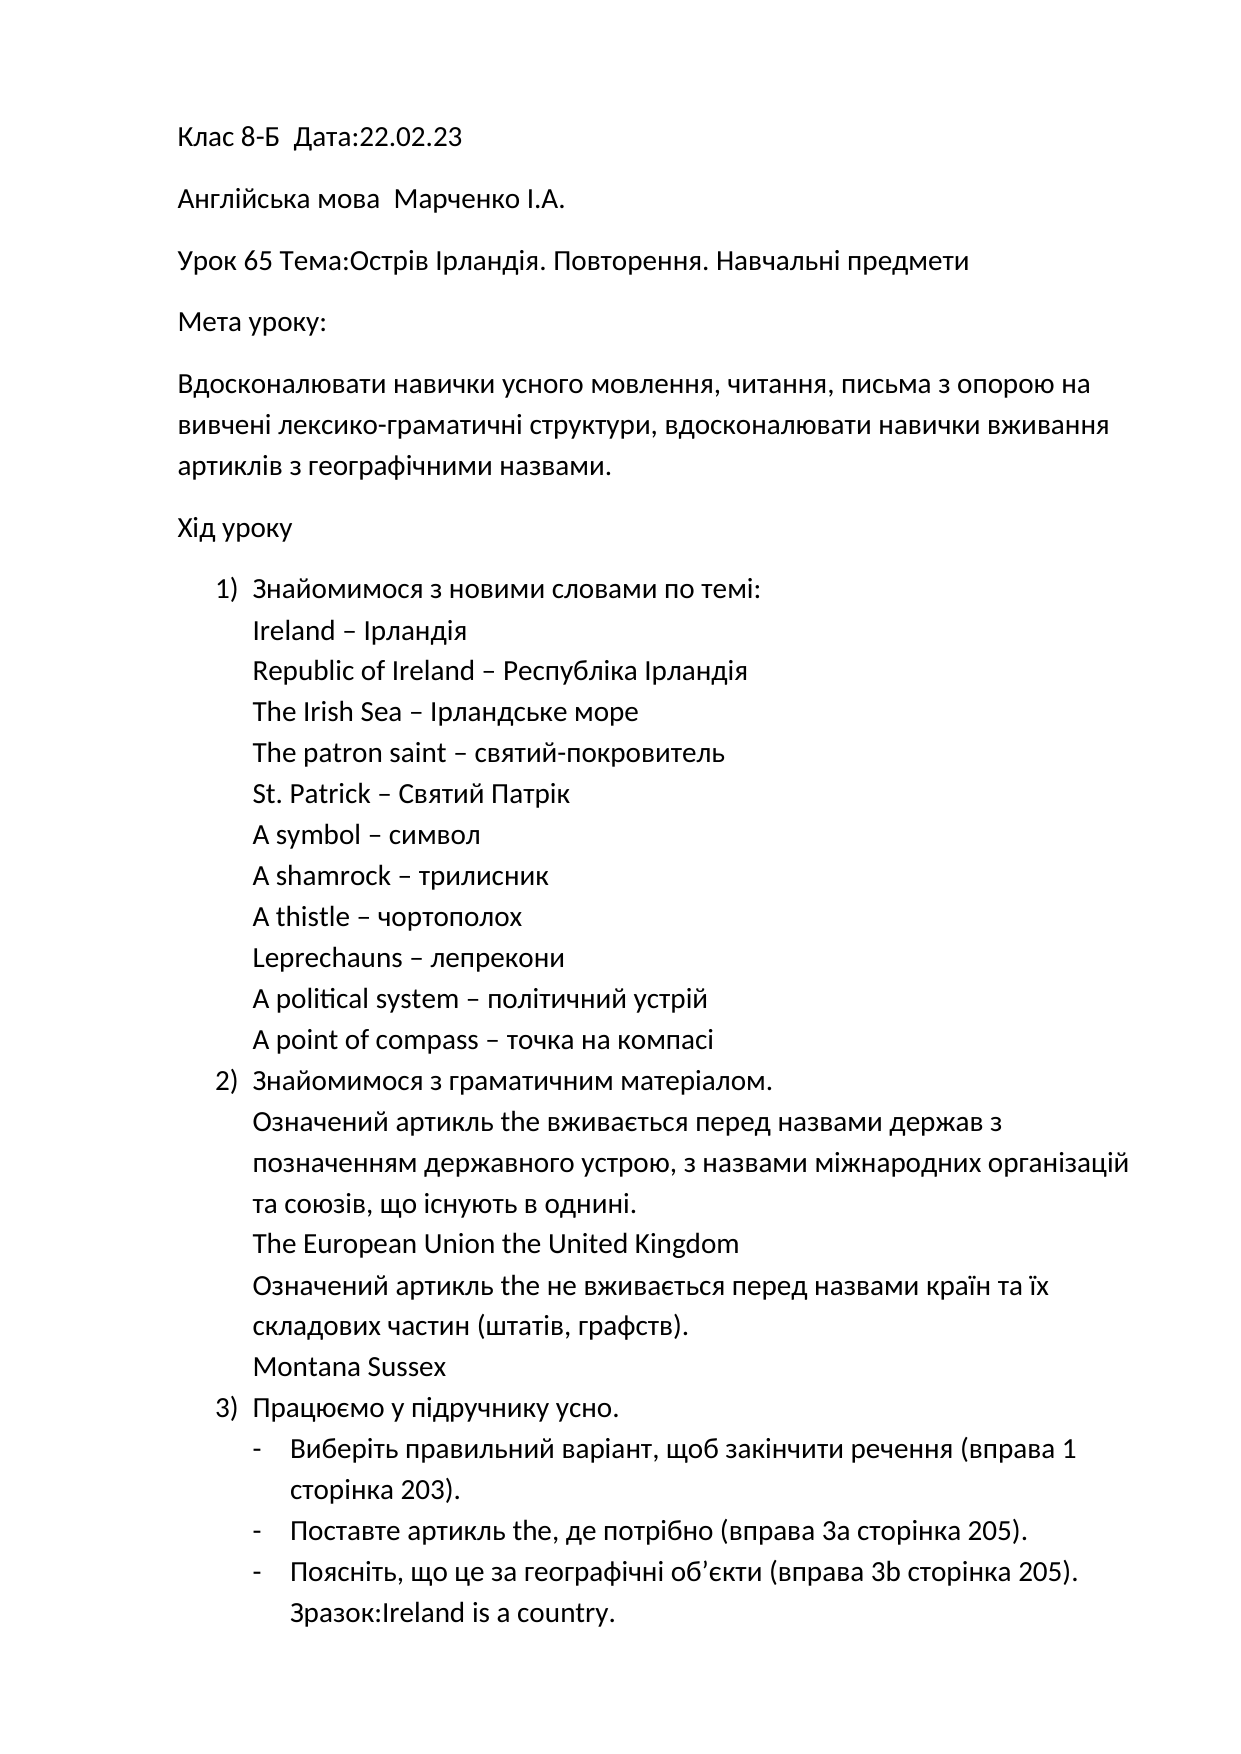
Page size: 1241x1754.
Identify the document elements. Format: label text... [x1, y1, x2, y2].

list Виберіть правильний варіант, щоб закінчити речення (вправа 1 сторінка 203). [252, 1430, 1152, 1507]
list Leprechauns – лепрекони [252, 939, 1152, 975]
list A shamrock – трилисник [252, 857, 1152, 893]
list Ireland – Ірландія [252, 612, 1152, 647]
text Хід уроку [177, 509, 1152, 544]
list A political system – політичний устрій [252, 980, 1152, 1016]
list Працюємо у підручнику усно. [215, 1389, 1152, 1425]
list Поставте артикль the, де потрібно (вправа 3а сторінка 205). [252, 1512, 1152, 1548]
list Зразок:Ireland is a country. [290, 1594, 1152, 1630]
list Republic of Ireland – Республіка Ірландія [252, 652, 1152, 688]
list Знайомимося з новими словами по темі: [215, 571, 1152, 606]
list Означений артикль the вживається перед назвами держав з позначенням державного устрою, з назвами міжнародних організацій та союзів, що існують в однині. [252, 1103, 1152, 1220]
list Означений артикль the не вживається перед назвами країн та їх складових частин (штатів, графств). [252, 1267, 1152, 1343]
list Знайомимося з граматичним матеріалом. [215, 1062, 1152, 1097]
text Англійська мова Марченко І.А. [177, 180, 1152, 216]
text Вдосконалювати навички усного мовлення, читання, письма з опорою на вивчені лексико-граматичні структури, вдосконалювати навички вживання артиклів з географічними назвами. [177, 365, 1152, 483]
list A point of compass – точка на компасі [252, 1021, 1152, 1057]
list The patron saint – святий-покровитель [252, 734, 1152, 770]
list A symbol – символ [252, 816, 1152, 852]
list The European Union the United Kingdom [252, 1226, 1152, 1261]
text Клас 8-Б Дата:22.02.23 [177, 118, 1152, 154]
list A thistle – чортополох [252, 898, 1152, 934]
list Поясніть, що це за географічні об’єкти (вправа 3b сторінка 205). [252, 1553, 1152, 1589]
list St. Patrick – Святий Патрік [252, 775, 1152, 811]
list The Irish Sea – Ірландське море [252, 693, 1152, 729]
list Montana Sussex [252, 1348, 1152, 1384]
text Мета уроку: [177, 303, 1152, 339]
text Урок 65 Тема:Острів Ірландія. Повторення. Навчальні предмети [177, 242, 1152, 277]
